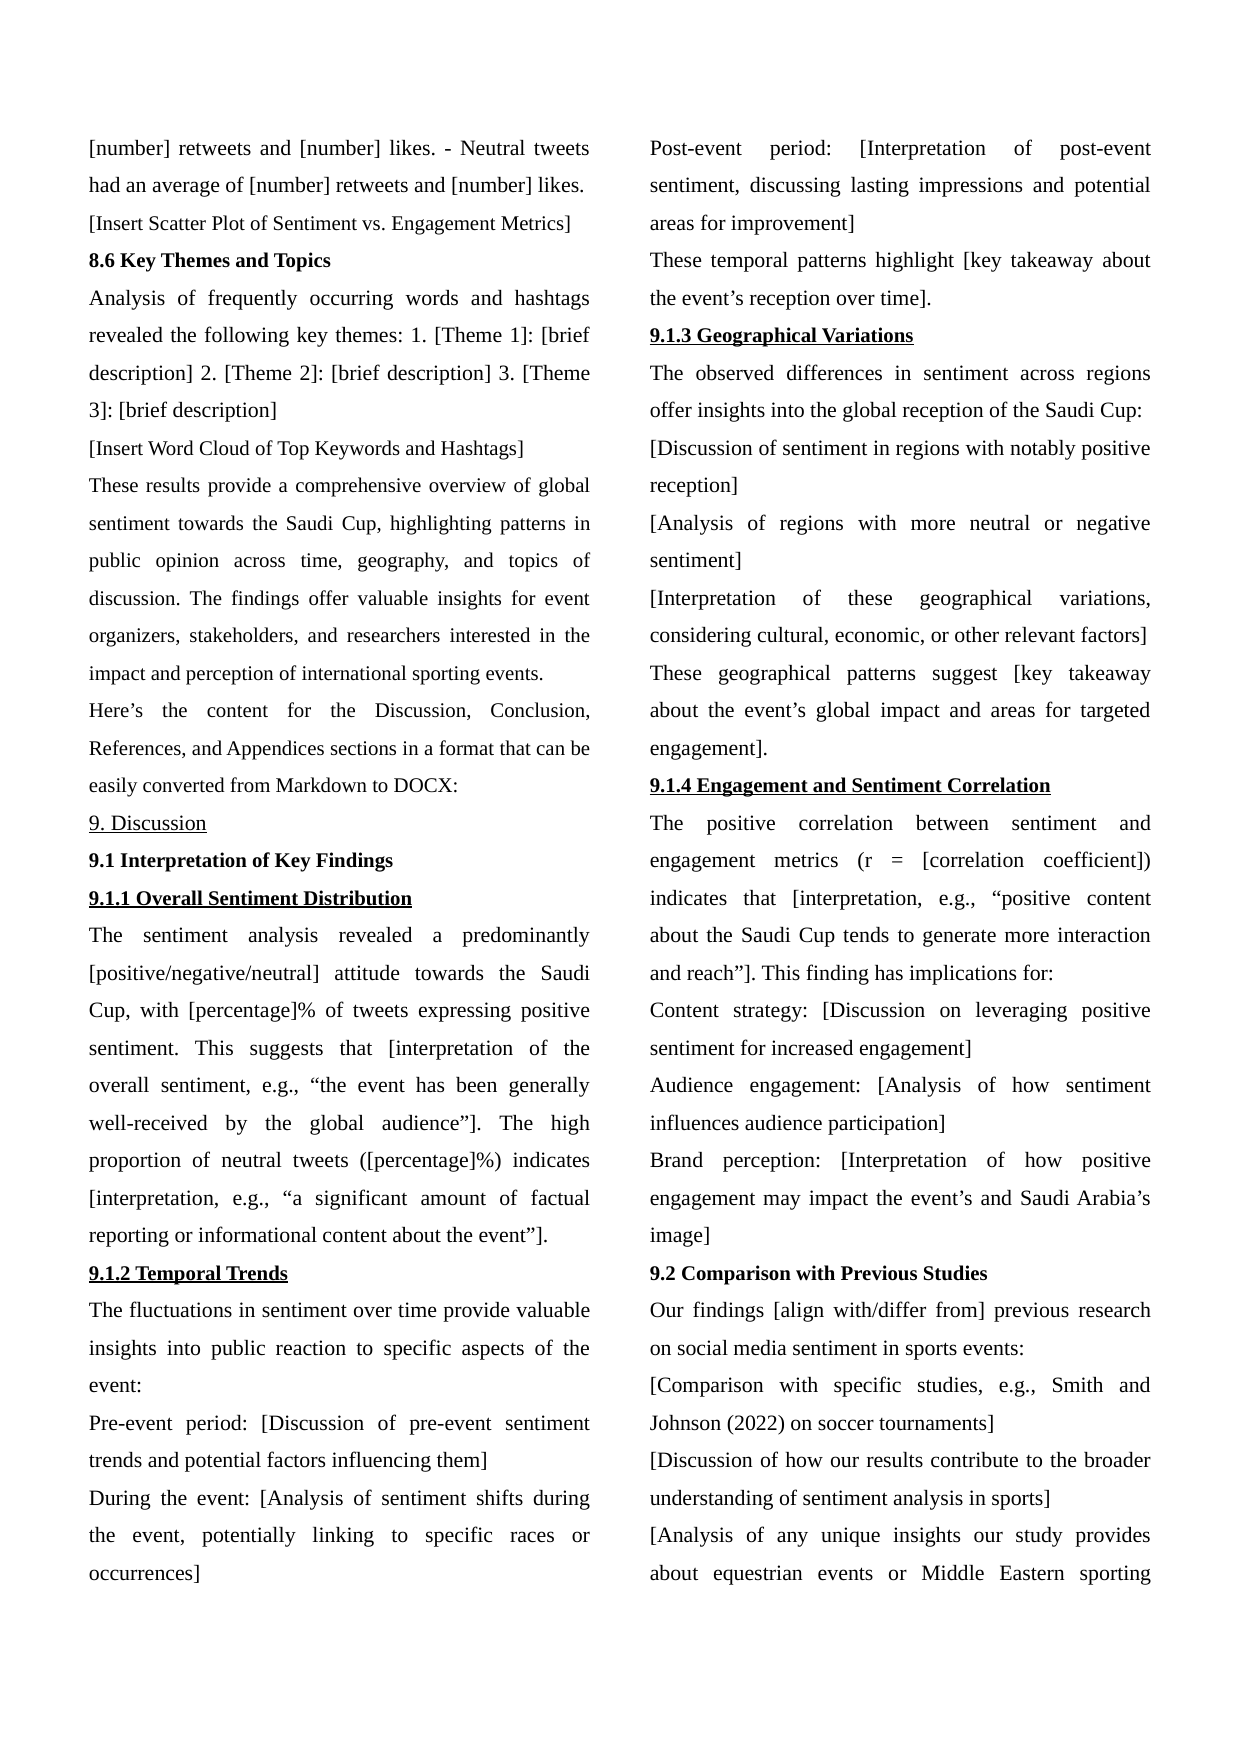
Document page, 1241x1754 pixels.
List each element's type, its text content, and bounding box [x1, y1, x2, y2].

text [Insert Word Cloud of Top Keywords and Hashtags] [89, 429, 591, 466]
text Here’s the content for the Discussion, Conclusion, References, and Appendices sections in a format that can be easily converted from Markdown to DOCX: [89, 691, 591, 804]
subtitle 9.2 Comparison with Previous Studies [649, 1254, 1152, 1291]
subtitle 9.1.1 Overall Sentiment Distribution [89, 879, 591, 916]
text [Insert Scatter Plot of Sentiment vs. Engagement Metrics] [89, 204, 591, 241]
subtitle 8.6 Key Themes and Topics [89, 241, 591, 279]
subtitle 9.1.4 Engagement and Sentiment Correlation [649, 766, 1152, 804]
subtitle 9. Discussion [89, 804, 591, 841]
subtitle 9.1 Interpretation of Key Findings [89, 841, 591, 879]
subtitle 9.1.3 Geographical Variations [649, 316, 1152, 354]
subtitle 9.1.2 Temporal Trends [89, 1254, 591, 1291]
text These results provide a comprehensive overview of global sentiment towards the Saudi Cup, highlighting patterns in public opinion across time, geography, and topics of discussion. The findings offer valuable insights for event organizers, stakeholders, and researchers interested in the impact and perception of international sporting events. [89, 466, 591, 691]
